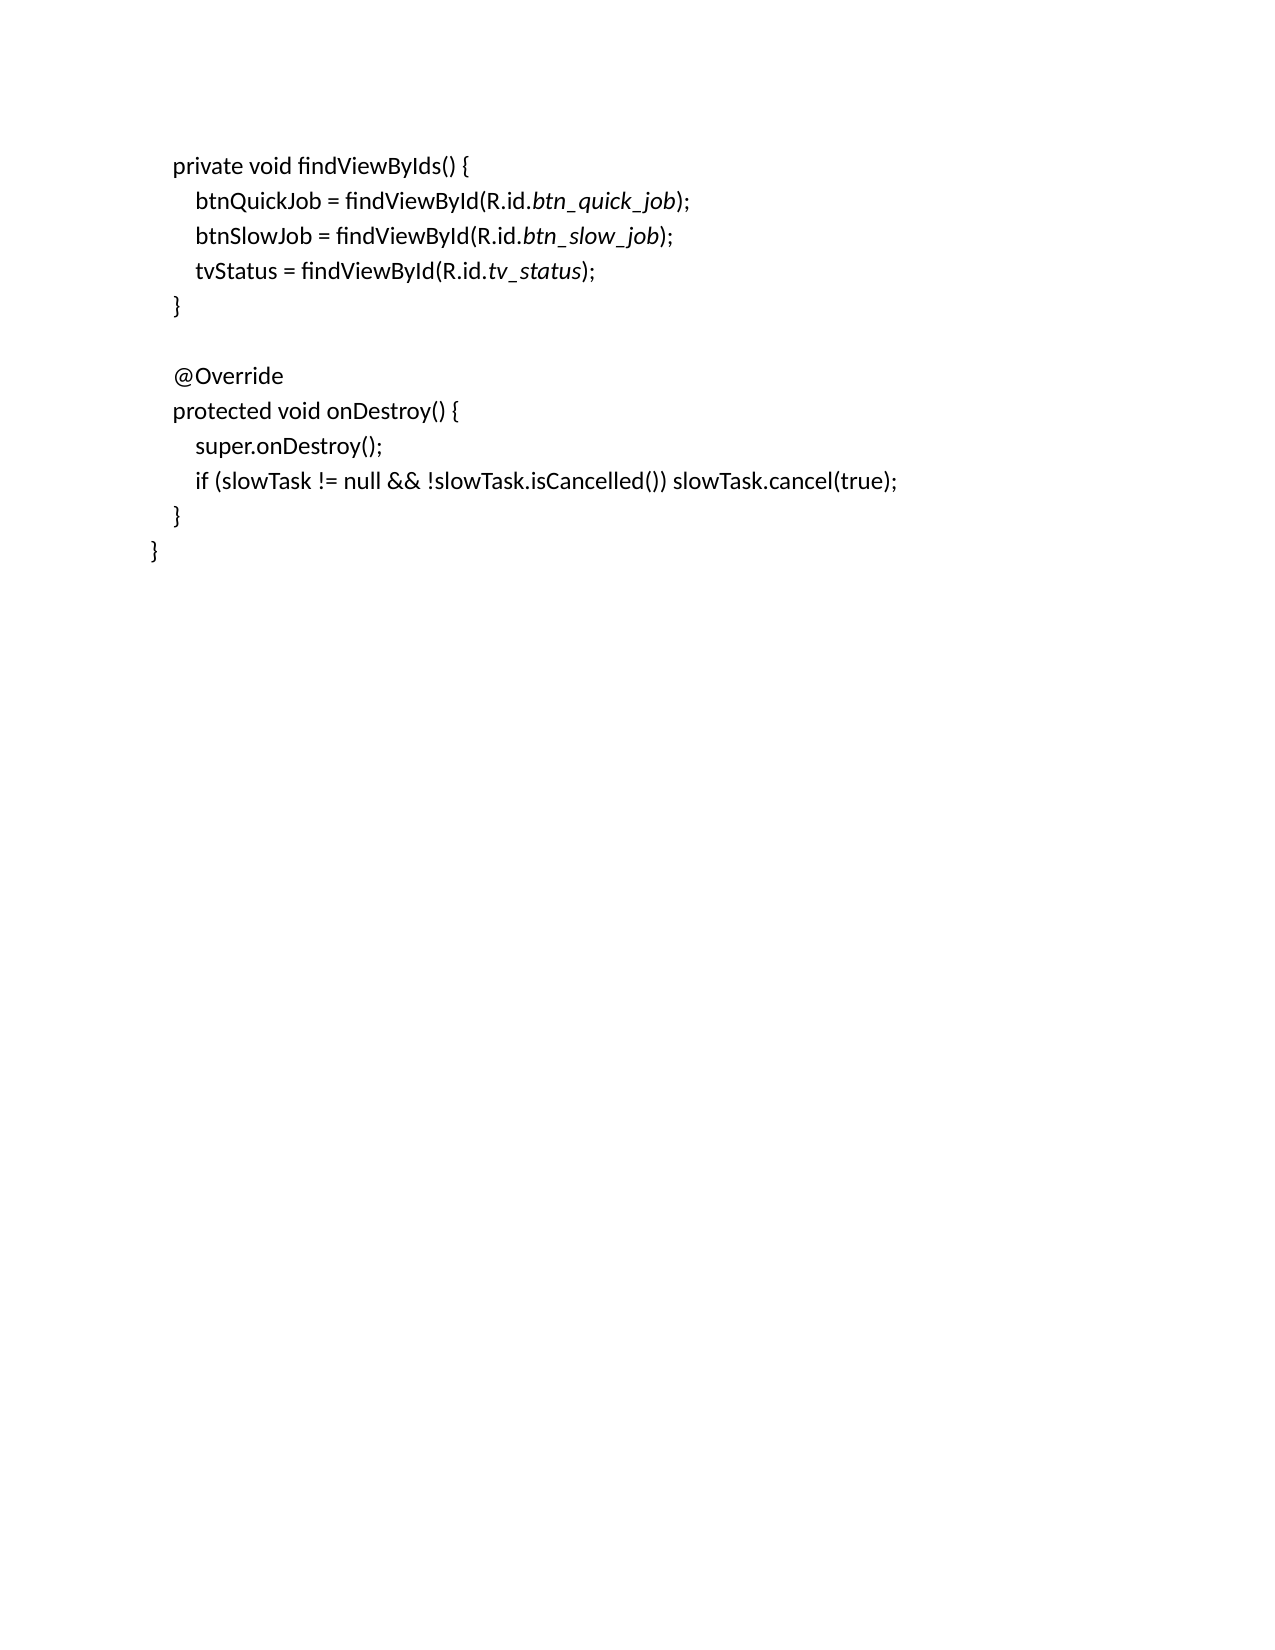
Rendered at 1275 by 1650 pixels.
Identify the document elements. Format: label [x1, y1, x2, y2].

text [150, 150, 1125, 566]
